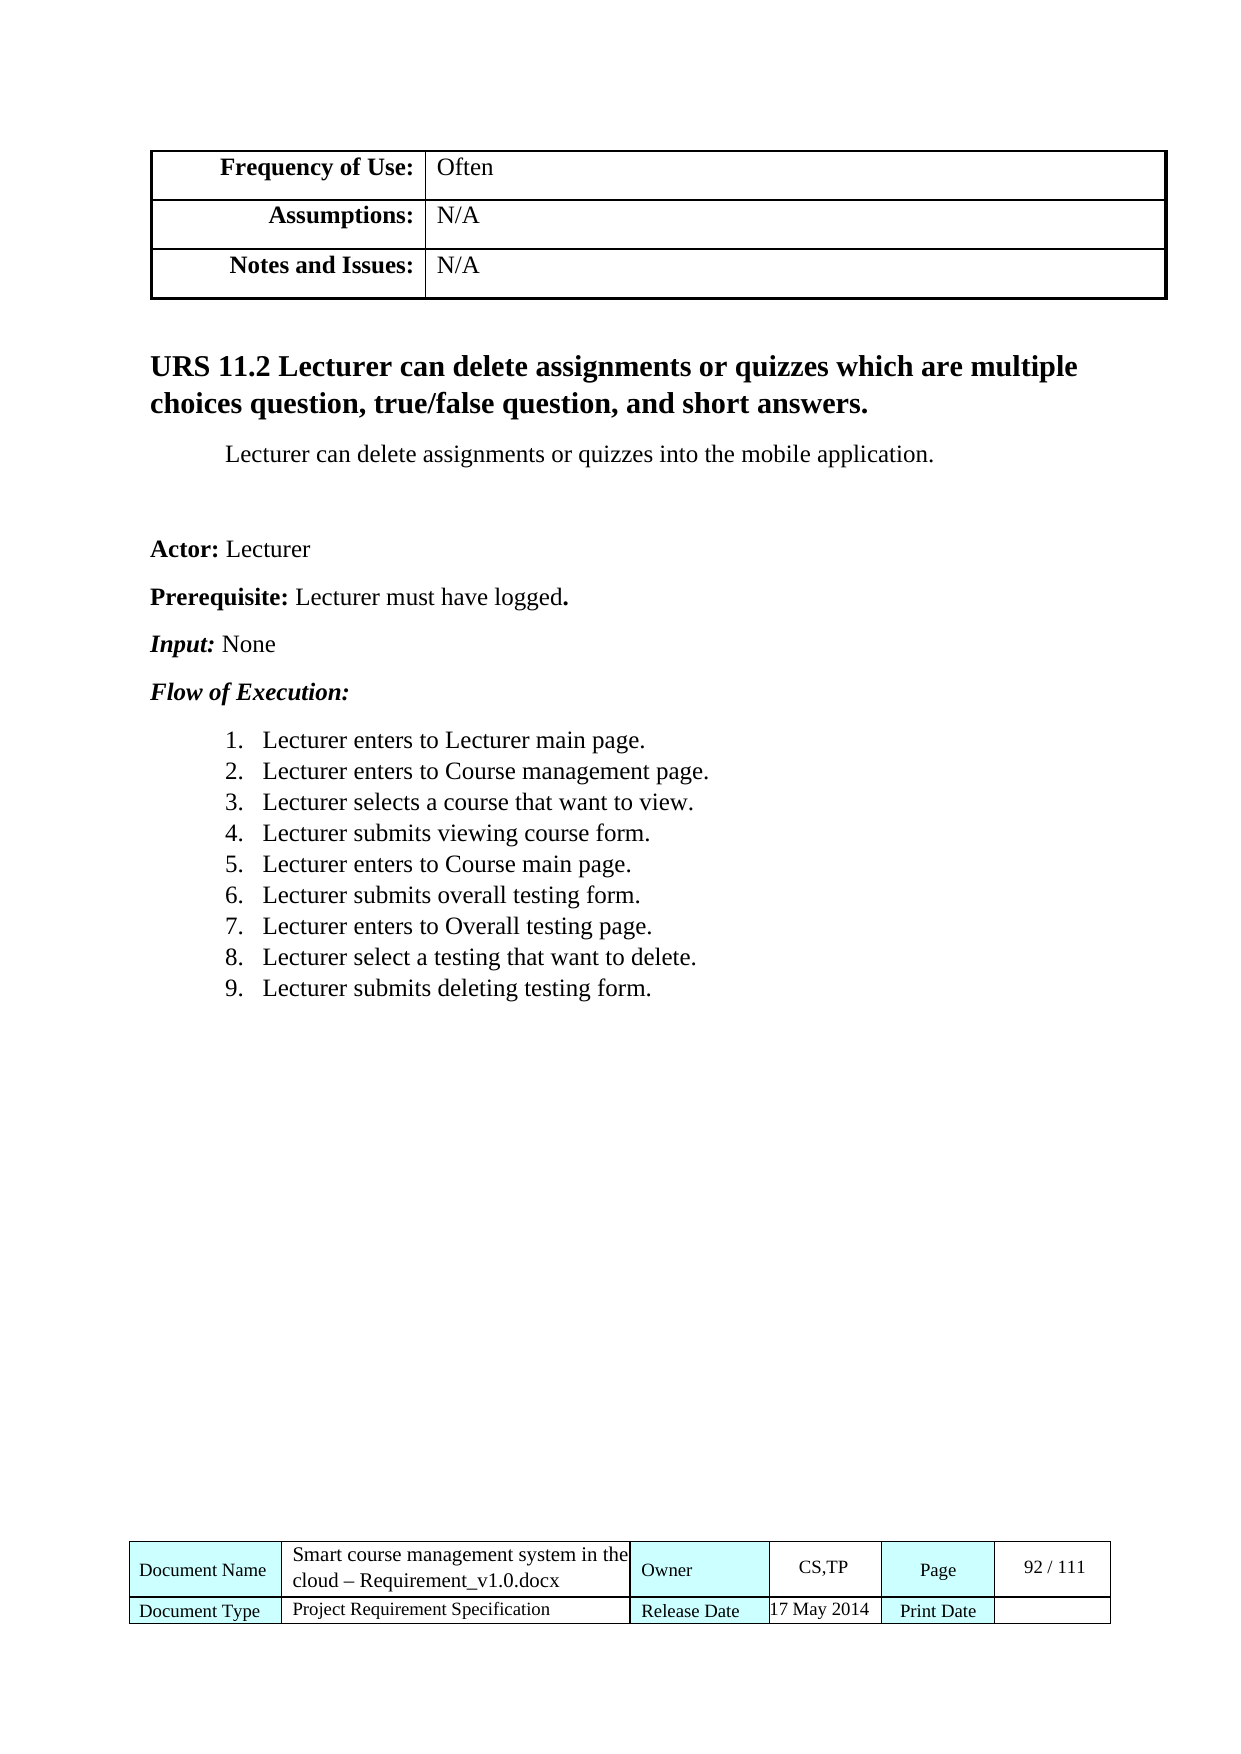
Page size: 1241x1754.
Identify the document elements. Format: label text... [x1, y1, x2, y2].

text Actor: Lecturer [150, 534, 1090, 563]
text Input: None [150, 629, 1090, 658]
table_cell Frequency of Use: [153, 152, 425, 199]
list Lecturer enters to Overall testing page. [225, 911, 1090, 940]
list Lecturer enters to Course management page. [225, 756, 1090, 785]
table_cell Notes and Issues: [153, 250, 425, 297]
list Lecturer enters to Lecturer main page. [225, 725, 1090, 754]
list Lecturer submits deleting testing form. [225, 973, 1090, 1002]
list Lecturer enters to Course main page. [225, 849, 1090, 878]
text Prerequisite: Lecturer must have logged. [150, 582, 1090, 611]
table_cell N/A [426, 201, 1164, 248]
table_cell N/A [426, 250, 1164, 297]
text URS 11.2 Lecturer can delete assignments or quizzes which are multiple choices question, true/false question, and short answers. [150, 348, 1090, 420]
text Lecturer can delete assignments or quizzes into the mobile application. [150, 439, 1090, 468]
text Flow of Execution: [150, 677, 1090, 706]
table_cell Often [426, 152, 1164, 199]
list Lecturer selects a course that want to view. [225, 787, 1090, 816]
list Lecturer select a testing that want to delete. [225, 942, 1090, 971]
table_cell Assumptions: [153, 201, 425, 248]
list Lecturer submits viewing course form. [225, 818, 1090, 847]
list Lecturer submits overall testing form. [225, 880, 1090, 909]
